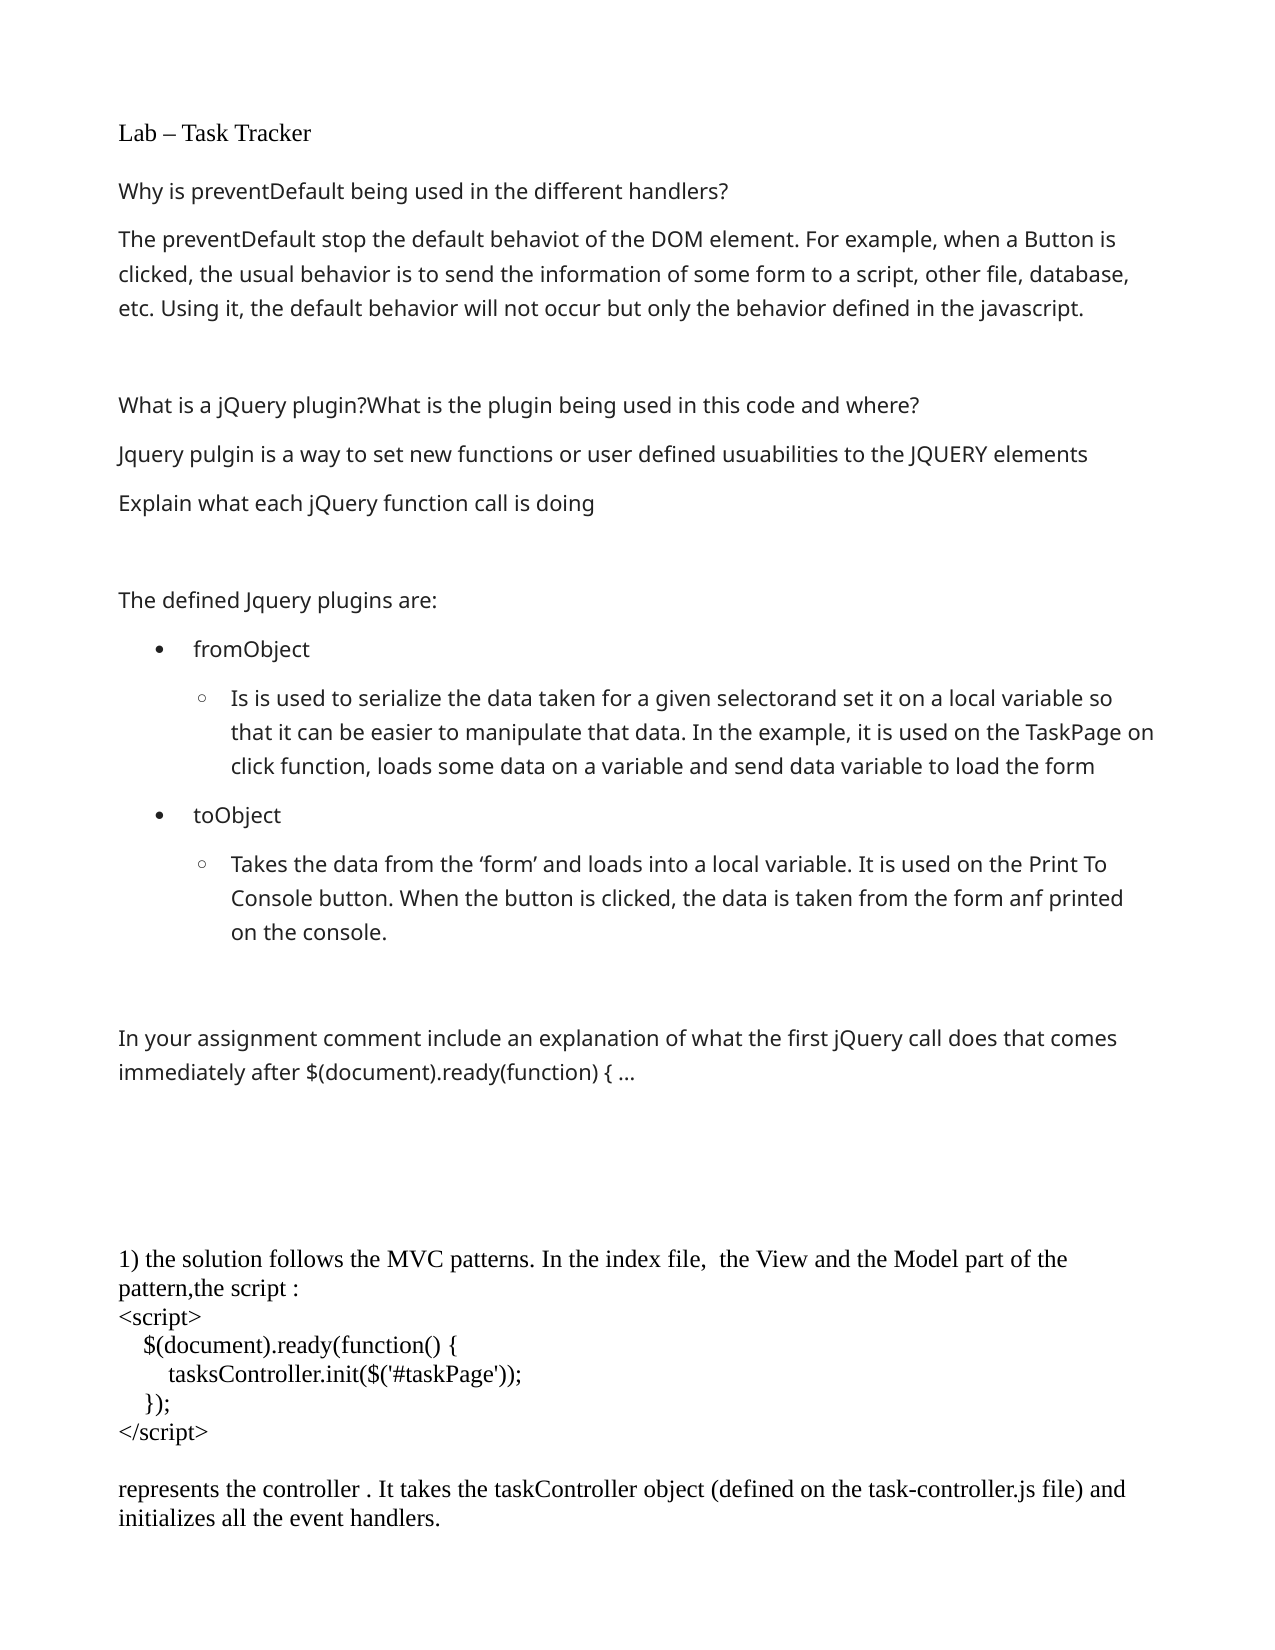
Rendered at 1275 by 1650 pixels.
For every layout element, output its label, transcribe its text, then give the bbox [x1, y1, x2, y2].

text <script> [118, 1302, 1157, 1330]
text What is a jQuery plugin?What is the plugin being used in this code and where? [118, 390, 1157, 420]
text The defined Jquery plugins are: [118, 585, 1157, 615]
list toObject [156, 800, 1157, 829]
list Takes the data from the ‘form’ and loads into a local variable. It is used on the Print To Console button. When the button is clicked, the data is taken from the form anf printed on the console. [193, 848, 1157, 947]
list Is is used to serialize the data taken for a given selectorand set it on a local variable so that it can be easier to manipulate that data. In the example, it is used on the TaskPage on click function, loads some data on a variable and send data variable to load the form [193, 683, 1157, 781]
text The preventDefault stop the default behaviot of the DOM element. For example, when a Button is clicked, the usual behavior is to send the information of some form to a script, other file, database, etc. Using it, the default behavior will not occur but only the behavior defined in the javascript. [118, 224, 1157, 322]
text Why is preventDefault being used in the different handlers? [118, 176, 1157, 205]
text </script> [118, 1417, 1157, 1445]
text represents the controller . It takes the taskController object (defined on the task-controller.js file) and initializes all the event handlers. [118, 1474, 1157, 1532]
text Explain what each jQuery function call is doing [118, 488, 1157, 517]
list fromObject [156, 634, 1157, 664]
text $(document).ready(function() { [118, 1330, 1157, 1359]
text }); [118, 1388, 1157, 1417]
text tasksController.init($('#taskPage')); [118, 1359, 1157, 1388]
text In your assignment comment include an explanation of what the first jQuery call does that comes immediately after $(document).ready(function) { … [118, 1023, 1157, 1087]
text Lab – Task Tracker [118, 118, 1157, 147]
text 1) the solution follows the MVC patterns. In the index file, the View and the Model part of the pattern,the script : [118, 1244, 1157, 1302]
text Jquery pulgin is a way to set new functions or user defined usuabilities to the JQUERY elements [118, 439, 1157, 469]
